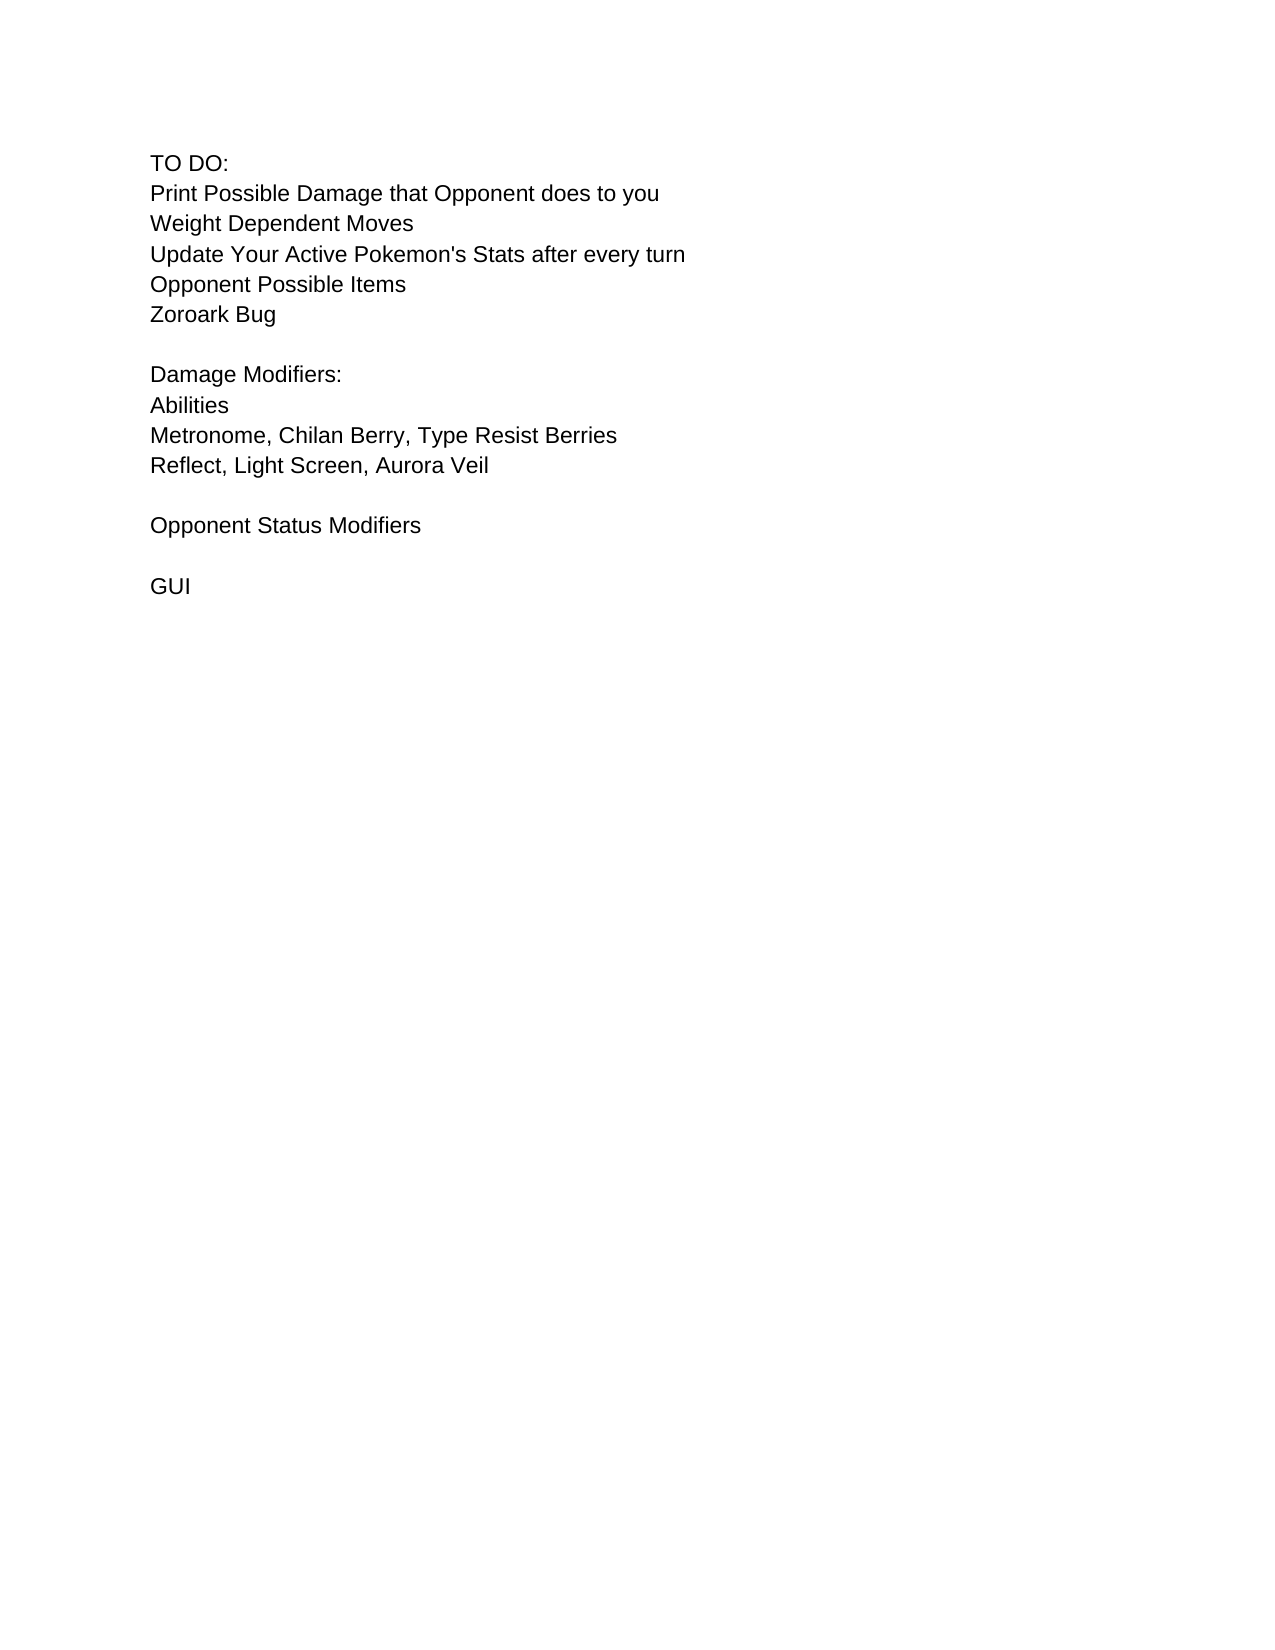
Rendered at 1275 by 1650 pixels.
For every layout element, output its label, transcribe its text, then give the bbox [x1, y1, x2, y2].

text Print Possible Damage that Opponent does to you [150, 180, 1125, 207]
text GUI [150, 573, 1125, 599]
text Metronome, Chilan Berry, Type Resist Berries [150, 422, 1125, 448]
text Damage Modifiers: [150, 361, 1125, 388]
text Opponent Possible Items [150, 271, 1125, 297]
text Reflect, Light Screen, Aurora Veil [150, 452, 1125, 478]
text Weight Dependent Moves [150, 210, 1125, 237]
text TO DO: [150, 150, 1125, 176]
text Update Your Active Pokemon's Stats after every turn [150, 241, 1125, 267]
text Abilities [150, 392, 1125, 418]
text Zoroark Bug [150, 301, 1125, 327]
text Opponent Status Modifiers [150, 512, 1125, 539]
